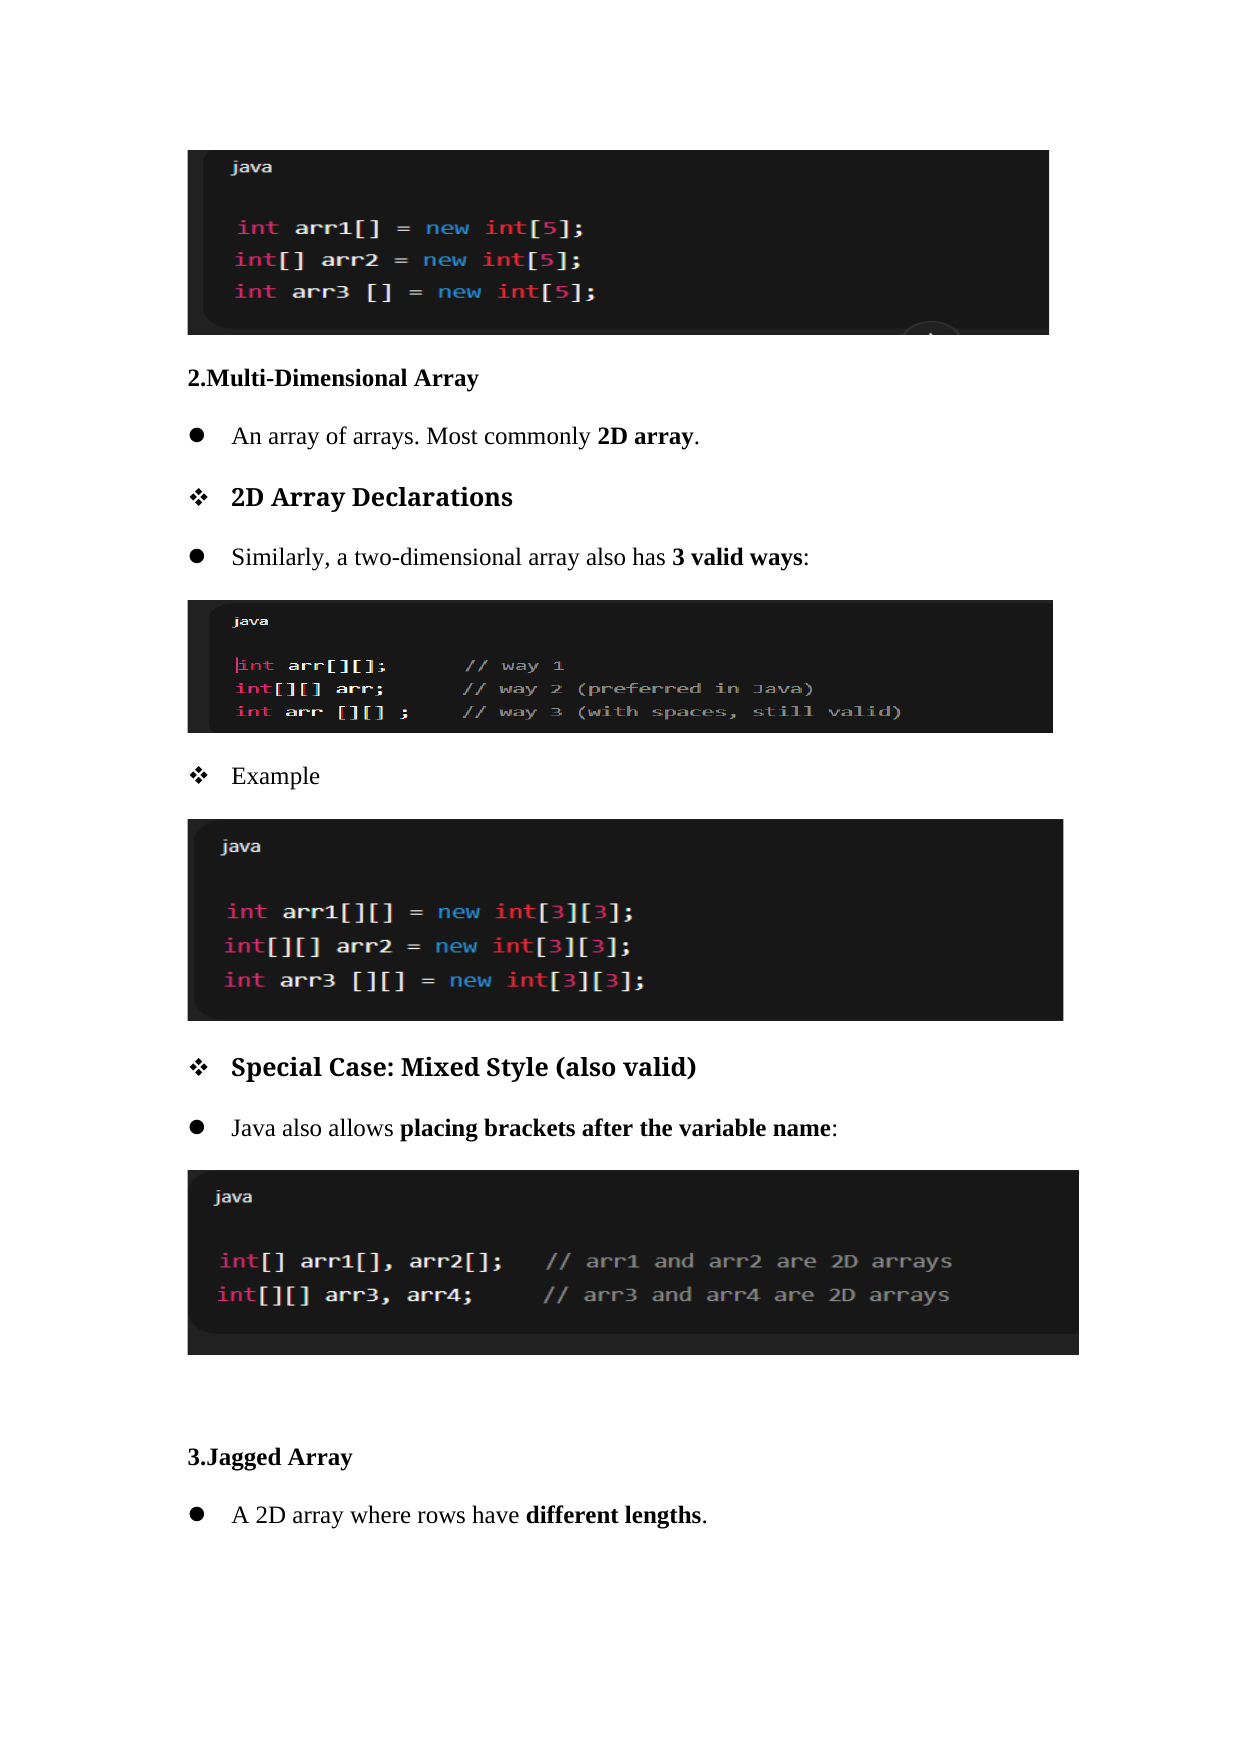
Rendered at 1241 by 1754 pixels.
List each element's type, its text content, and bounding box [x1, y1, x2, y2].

text 2.Multi-Dimensional Array [187, 363, 1053, 392]
text 3.Jagged Array [187, 1442, 1053, 1471]
picture [187, 1170, 1079, 1355]
subtitle Special Case: Mixed Style (also valid) [187, 1049, 1053, 1083]
subtitle 2D Array Declarations [187, 479, 1053, 513]
list A 2D array where rows have different lengths. [187, 1500, 1053, 1528]
list Similarly, a two-dimensional array also has 3 valid ways: [187, 542, 1053, 571]
list An array of arrays. Most commonly 2D array. [187, 421, 1053, 450]
list Example [187, 761, 1053, 790]
list Java also allows placing brackets after the variable name: [187, 1113, 1053, 1141]
picture [187, 819, 1064, 1021]
picture [187, 150, 1050, 335]
picture [187, 600, 1053, 733]
